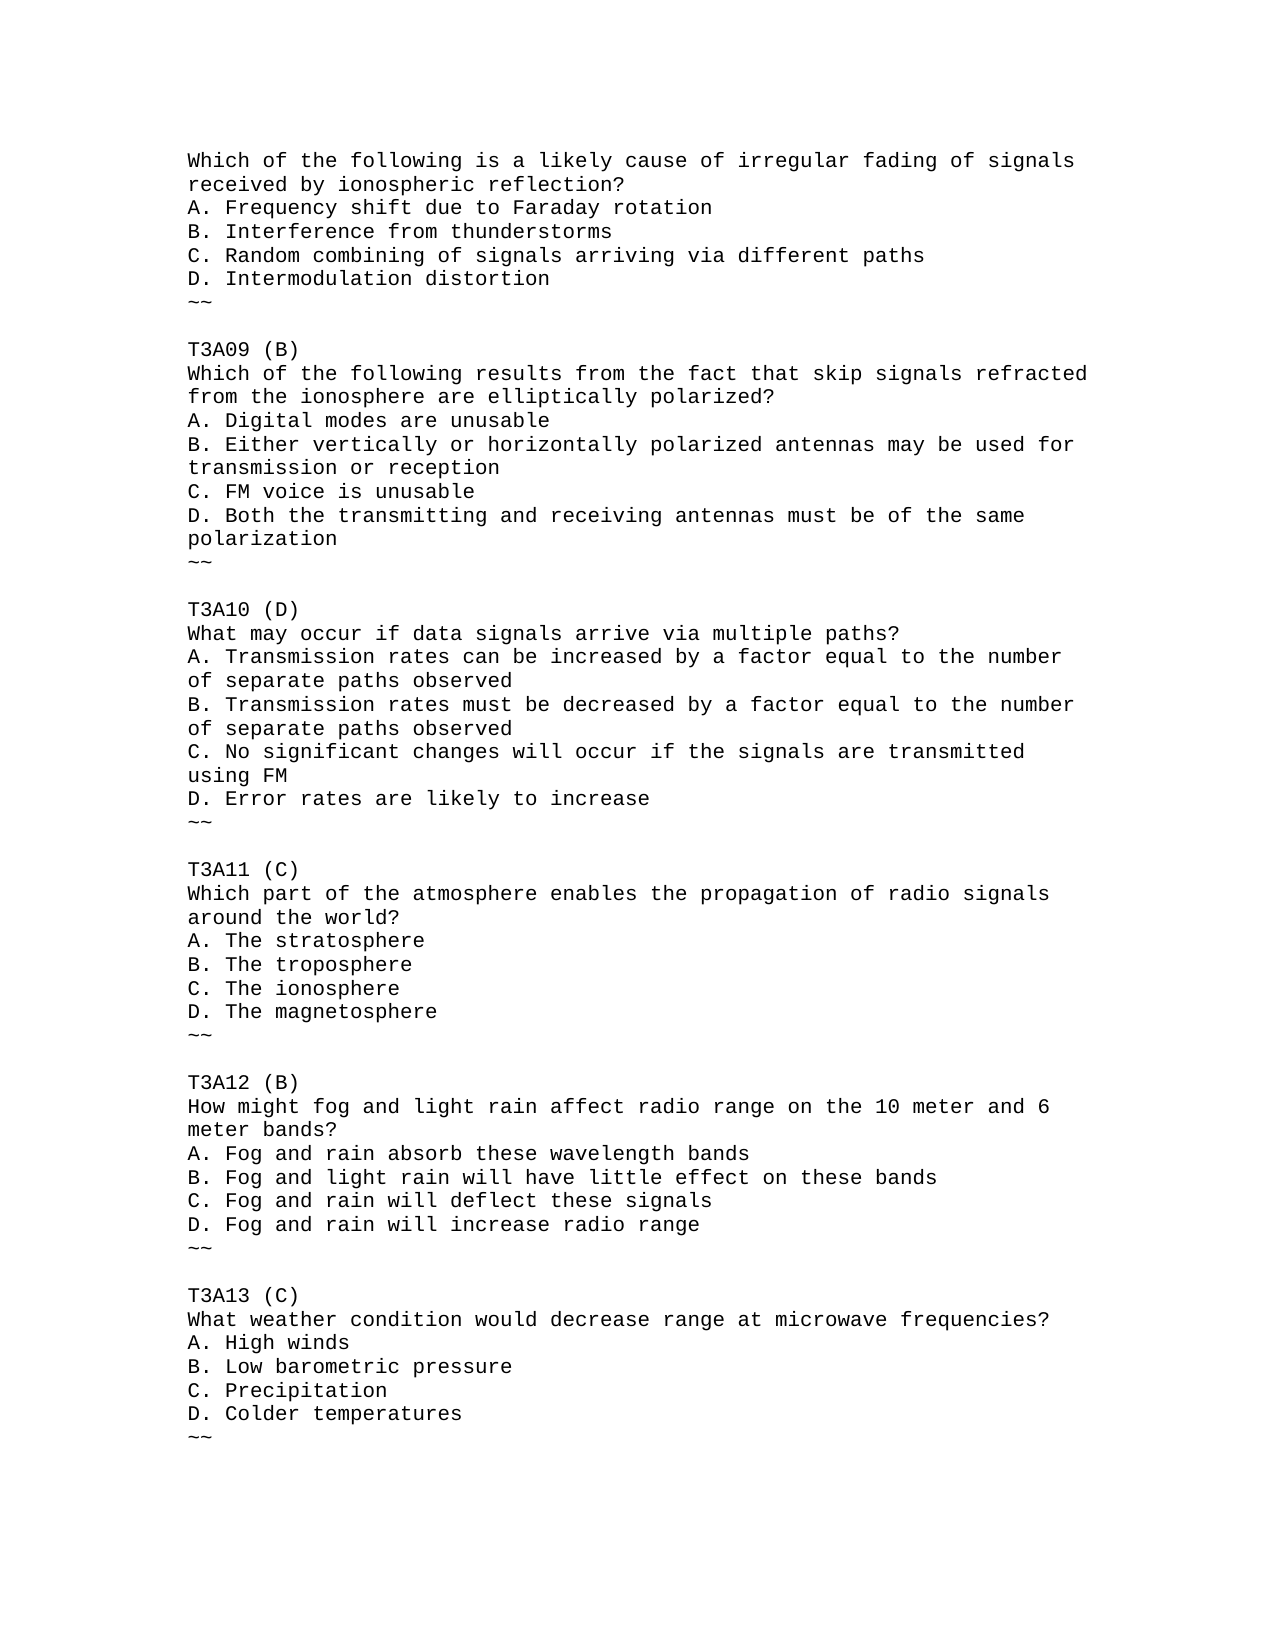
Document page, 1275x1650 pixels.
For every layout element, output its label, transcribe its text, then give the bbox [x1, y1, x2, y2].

text A. Transmission rates can be increased by a factor equal to the number of separate paths observed [187, 647, 1087, 694]
text Which of the following is a likely cause of irregular fading of signals received by ionospheric reflection? [187, 150, 1087, 197]
text B. Transmission rates must be decreased by a factor equal to the number of separate paths observed [187, 694, 1087, 741]
text B. Interference from thunderstorms [187, 221, 1087, 244]
text T3A09 (B) [187, 339, 1087, 363]
text ~~ [187, 292, 1087, 316]
text C. No significant changes will occur if the signals are transmitted using FM [187, 741, 1087, 788]
text D. Error rates are likely to increase [187, 788, 1087, 812]
text ~~ [187, 1025, 1087, 1048]
text B. The troposphere [187, 954, 1087, 978]
text D. Fog and rain will increase radio range [187, 1214, 1087, 1238]
text B. Either vertically or horizontally polarized antennas may be used for transmission or reception [187, 434, 1087, 481]
text ~~ [187, 1238, 1087, 1261]
text ~~ [187, 812, 1087, 836]
text Which part of the atmosphere enables the propagation of radio signals around the world? [187, 883, 1087, 930]
text How might fog and light rain affect radio range on the 10 meter and 6 meter bands? A. Fog and rain absorb these wavelength bands B. Fog and light rain will have little effect on these bands C. Fog and rain will deflect these signals [187, 1096, 1087, 1214]
text ~~ [187, 552, 1087, 576]
text A. The stratosphere [187, 930, 1087, 954]
text What weather condition would decrease range at microwave frequencies? A. High winds B. Low barometric pressure C. Precipitation D. Colder temperatures [187, 1309, 1087, 1427]
text C. The ionosphere [187, 978, 1087, 1001]
text A. Frequency shift due to Faraday rotation [187, 197, 1087, 221]
text Which of the following results from the fact that skip signals refracted from the ionosphere are elliptically polarized? [187, 363, 1087, 410]
text C. Random combining of signals arriving via different paths [187, 244, 1087, 268]
text T3A11 (C) [187, 859, 1087, 883]
text What may occur if data signals arrive via multiple paths? [187, 623, 1087, 647]
text A. Digital modes are unusable [187, 410, 1087, 434]
text ~~ [187, 1427, 1087, 1451]
text D. Intermodulation distortion [187, 268, 1087, 292]
text C. FM voice is unusable [187, 481, 1087, 505]
text T3A13 (C) [187, 1285, 1087, 1309]
text D. The magnetosphere [187, 1001, 1087, 1025]
text D. Both the transmitting and receiving antennas must be of the same polarization [187, 505, 1087, 552]
text T3A12 (B) [187, 1072, 1087, 1096]
text T3A10 (D) [187, 599, 1087, 623]
